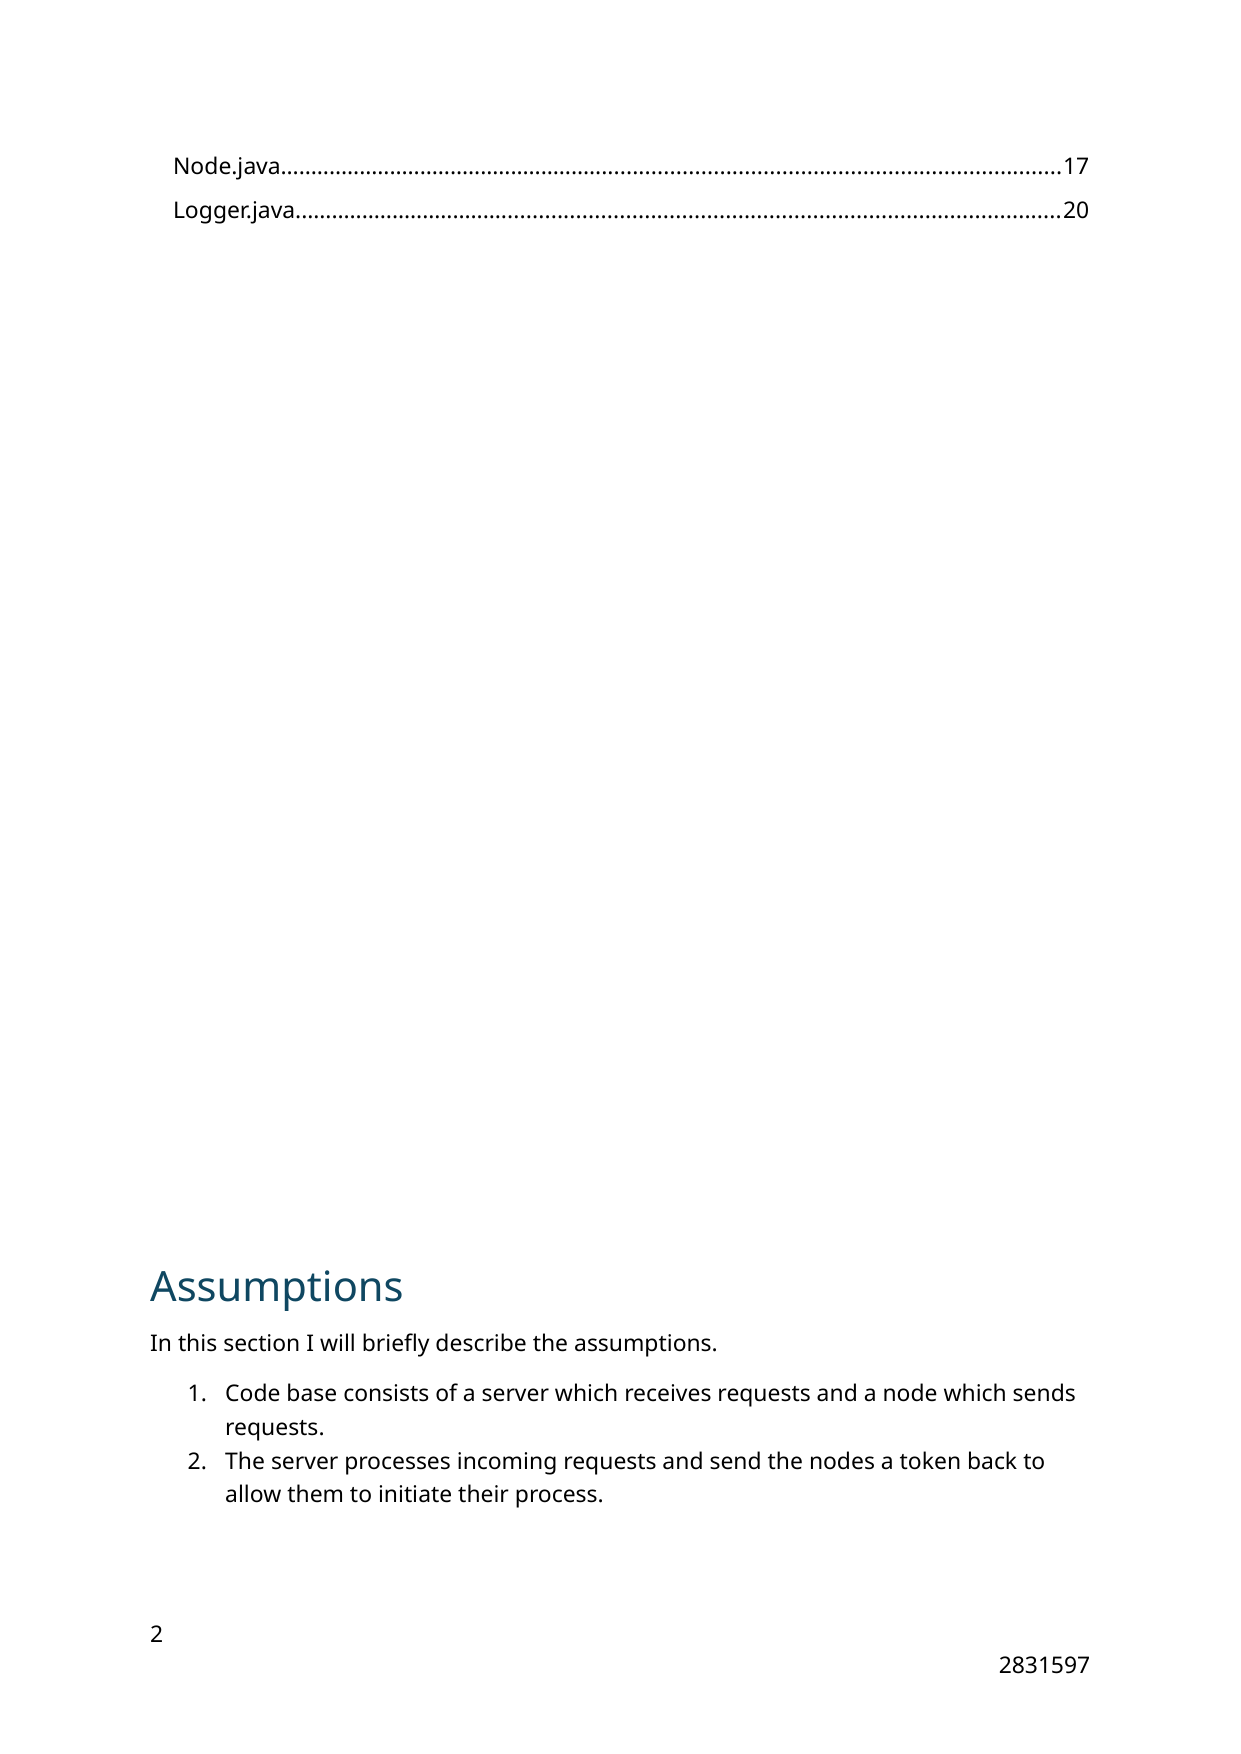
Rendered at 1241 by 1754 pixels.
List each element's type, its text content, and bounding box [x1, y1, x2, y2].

list The server processes incoming requests and send the nodes a token back to allow them to initiate their process. [187, 1444, 1090, 1509]
list Code base consists of a server which receives requests and a node which sends requests. [187, 1377, 1090, 1442]
subtitle Assumptions [150, 1257, 1090, 1314]
text In this section I will briefly describe the assumptions. [150, 1327, 1090, 1358]
